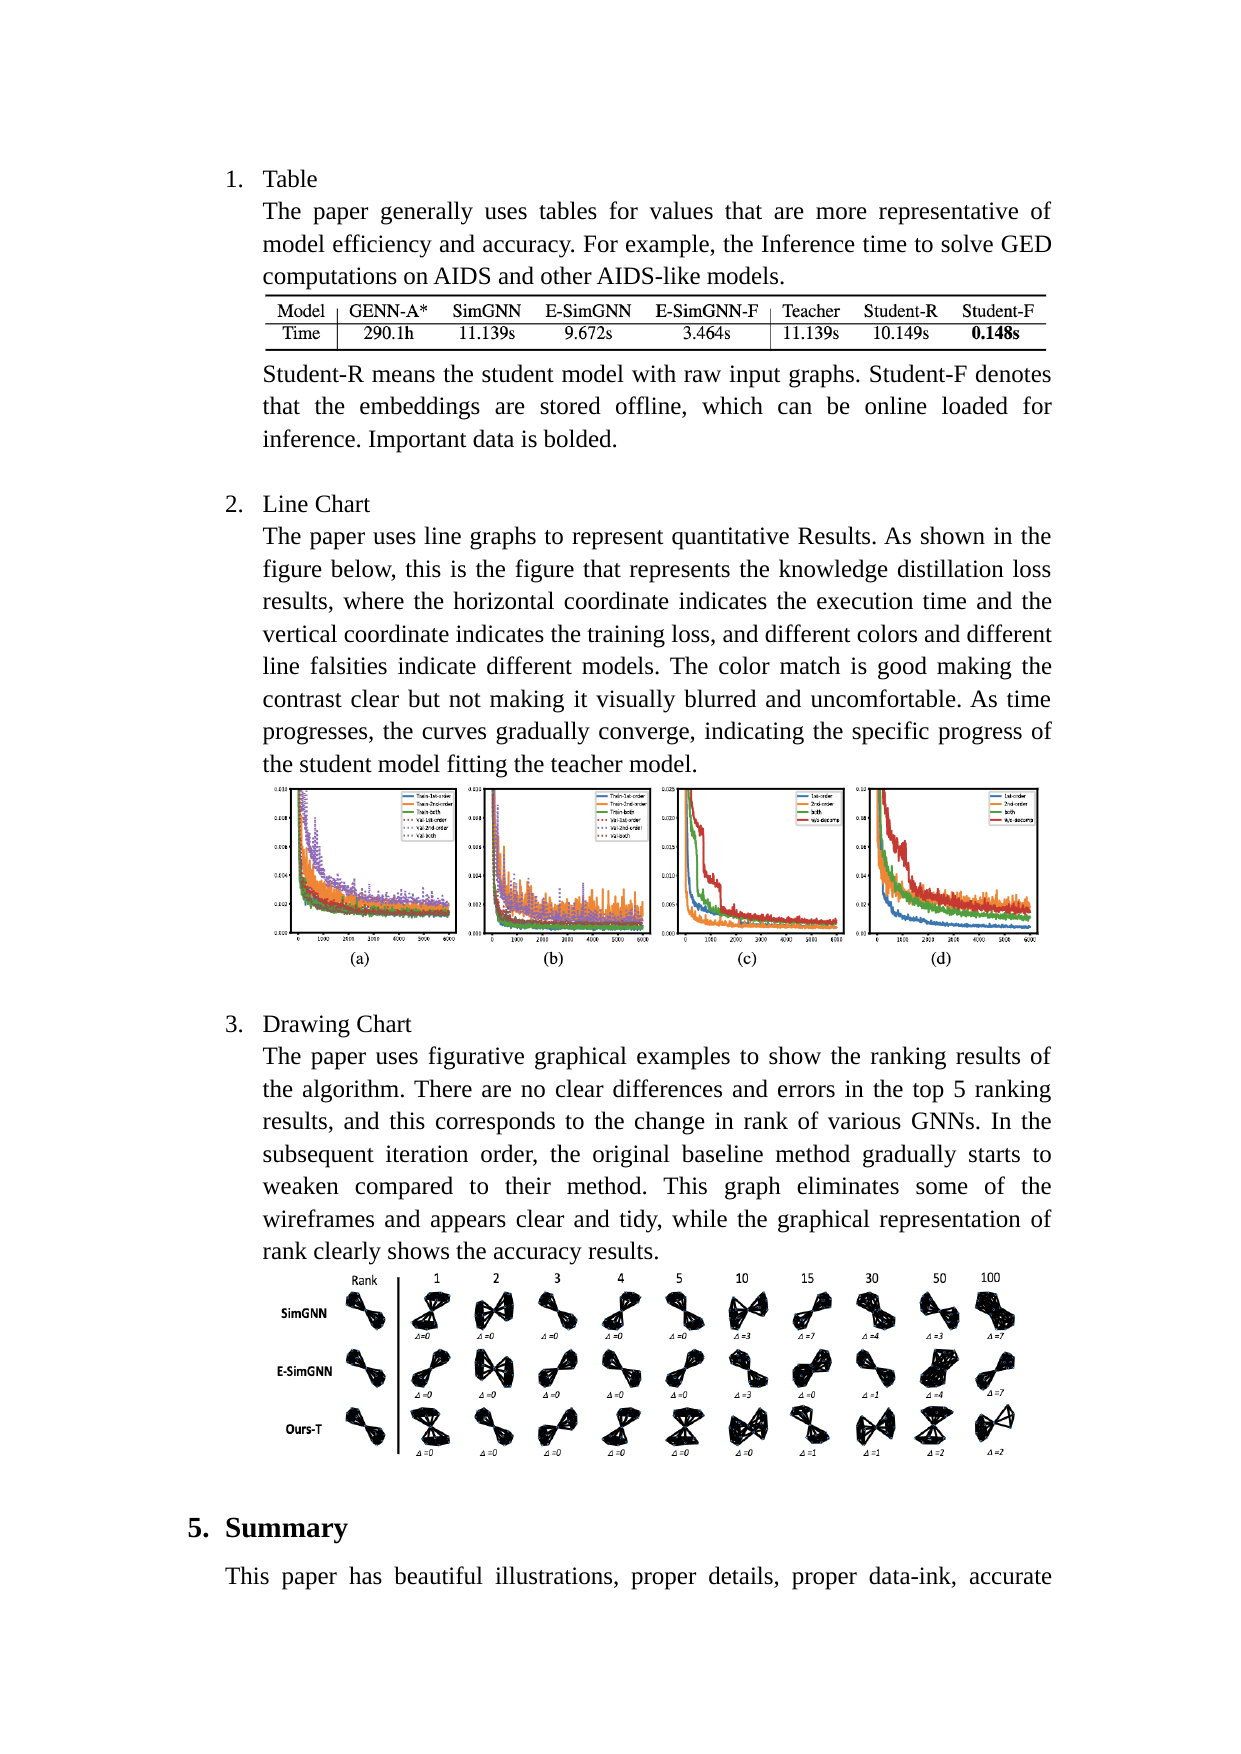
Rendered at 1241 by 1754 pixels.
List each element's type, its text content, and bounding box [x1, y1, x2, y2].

list The paper generally uses tables for values that are more representative of model efficiency and accuracy. For example, the Inference time to solve GED computations on AIDS and other AIDS-like models. [262, 194, 1053, 292]
picture [262, 1267, 1039, 1462]
picture [262, 292, 1054, 355]
list Drawing Chart [225, 1007, 1053, 1039]
picture [262, 779, 1054, 973]
list The paper uses line graphs to represent quantitative Results. As shown in the figure below, this is the figure that represents the knowledge distillation loss results, where the horizontal coordinate indicates the execution time and the vertical coordinate indicates the training loss, and different colors and different line falsities indicate different models. The color match is good making the contrast clear but not making it visually blurred and uncomfortable. As time progresses, the curves gradually converge, indicating the specific progress of the student model fitting the teacher model. [262, 519, 1053, 779]
list Table [225, 162, 1053, 194]
list Summary [187, 1494, 1053, 1559]
list The paper uses figurative graphical examples to show the ranking results of the algorithm. There are no clear differences and errors in the top 5 ranking results, and this corresponds to the change in rank of various GNNs. In the subsequent iteration order, the original baseline method gradually starts to weaken compared to their method. This graph eliminates some of the wireframes and appears clear and tidy, while the graphical representation of rank clearly shows the accuracy results. [262, 1039, 1053, 1267]
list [225, 1559, 1053, 1592]
list Line Chart [225, 487, 1053, 519]
list Student-R means the student model with raw input graphs. Student-F denotes that the embeddings are stored offline, which can be online loaded for inference. Important data is bolded. [262, 357, 1053, 454]
